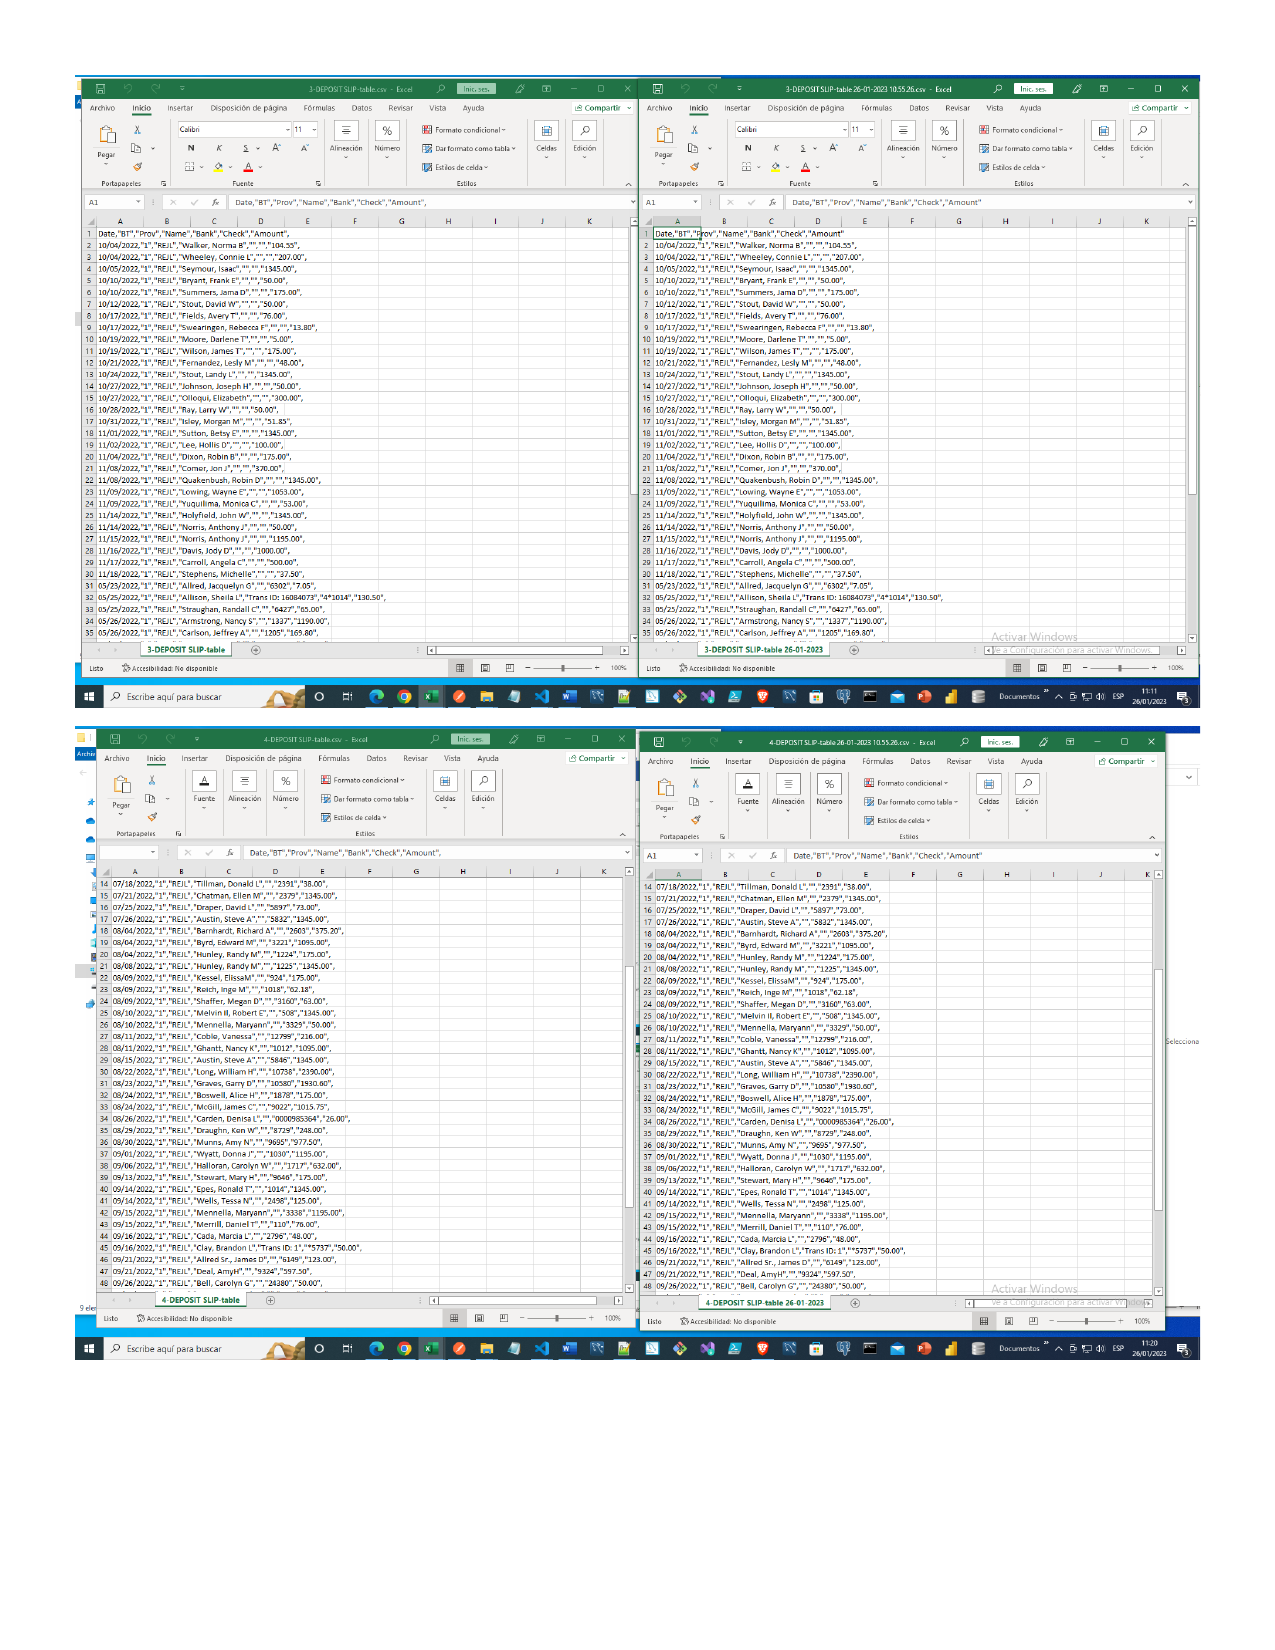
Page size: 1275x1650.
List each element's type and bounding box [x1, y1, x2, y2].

picture [75, 726, 1200, 1360]
picture [75, 75, 1200, 708]
